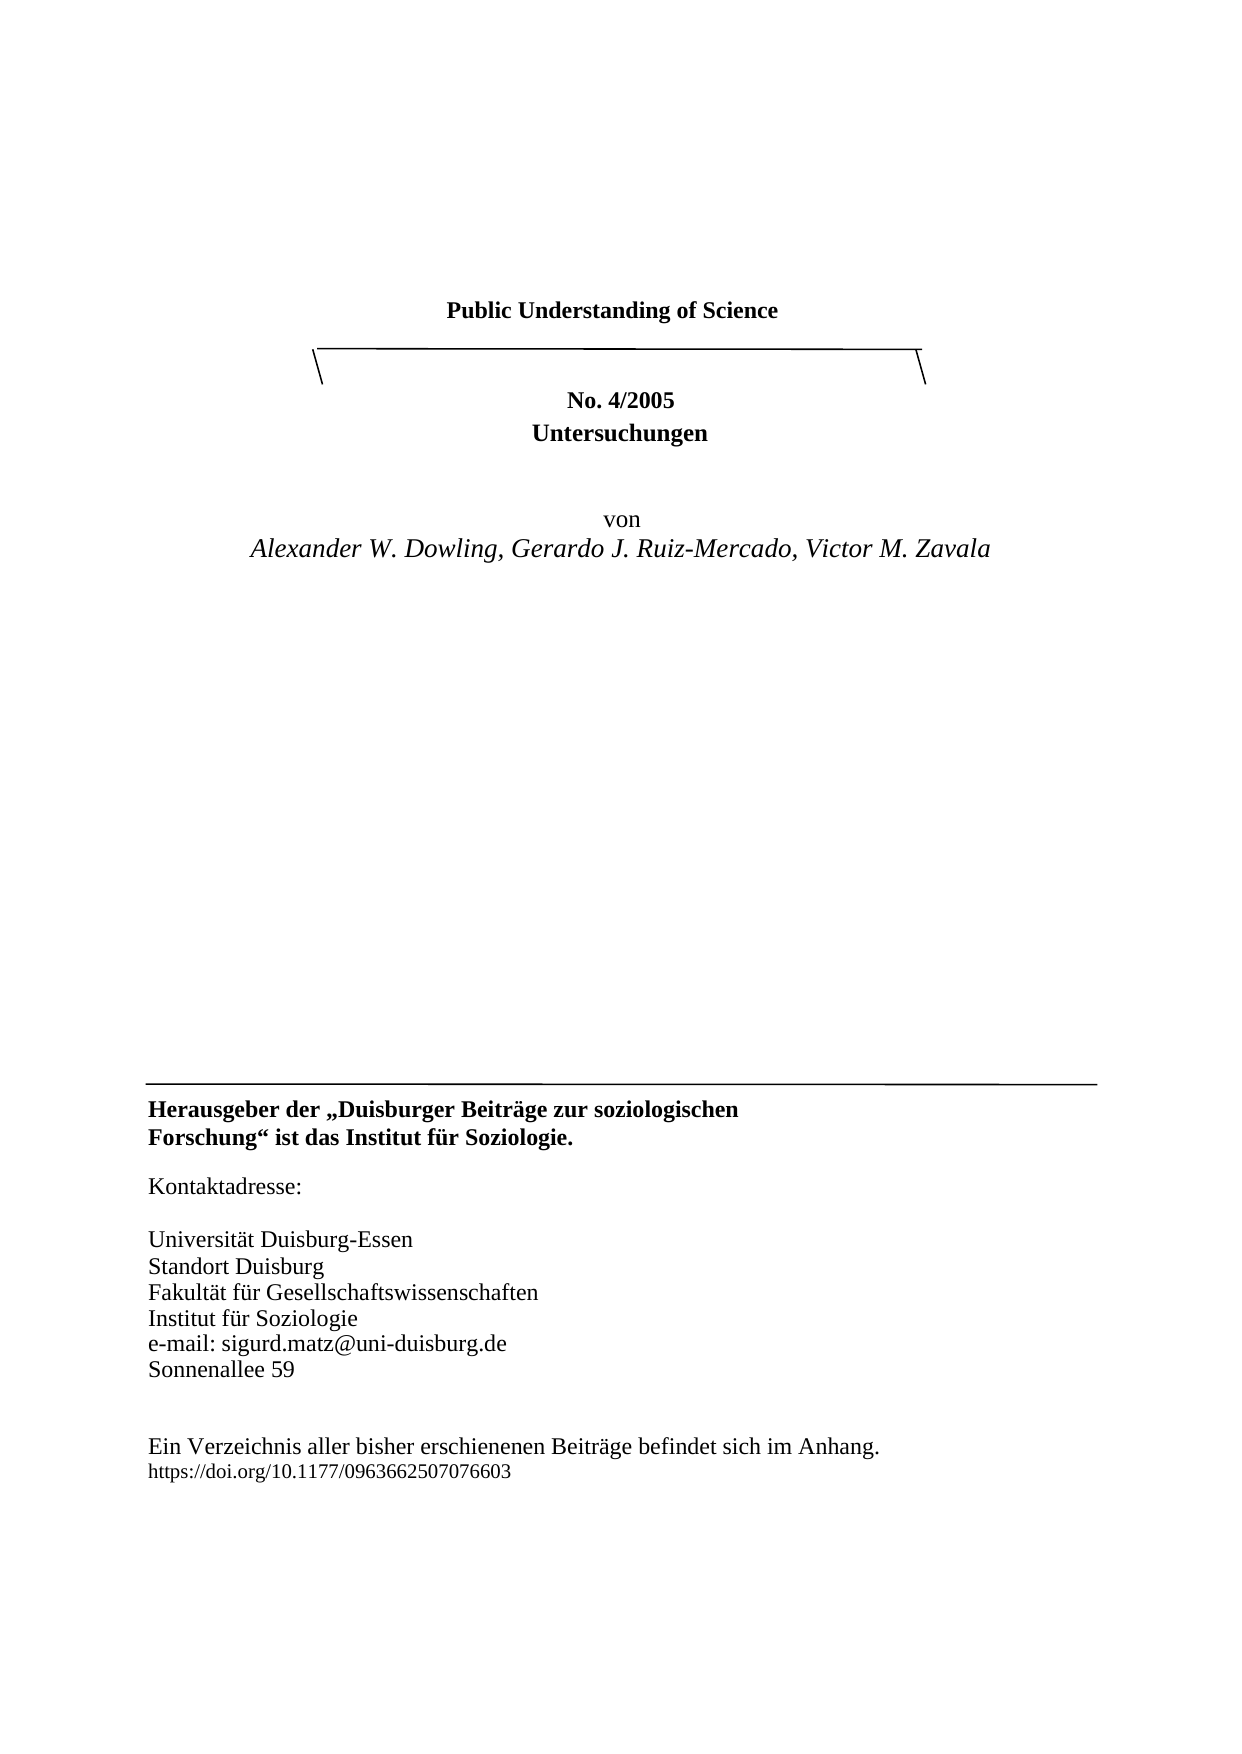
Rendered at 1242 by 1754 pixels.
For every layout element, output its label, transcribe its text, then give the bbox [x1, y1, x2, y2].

text Untersuchungen [148, 418, 1092, 446]
text No. 4/2005 [148, 386, 1094, 414]
text Institut für Soziologie [148, 1306, 1092, 1332]
text Fakultät für Gesellschaftswissenschaften [148, 1280, 1092, 1306]
text https://doi.org/10.1177/0963662507076603 [148, 1459, 1092, 1483]
text Standort Duisburg [148, 1253, 1092, 1280]
text Universität Duisburg-Essen [148, 1225, 1092, 1253]
text Public Understanding of Science [148, 297, 1077, 324]
text Alexander W. Dowling, Gerardo J. Ruiz-Mercado, Victor M. Zavala [148, 533, 1094, 564]
text von [148, 504, 1096, 533]
text Herausgeber der „Duisburger Beiträge zur soziologischen Forschung“ ist das Institut für Soziologie. [148, 1096, 837, 1150]
text Kontaktadresse: [148, 1172, 1092, 1199]
text e-mail: sigurd.matz@uni-duisburg.de [148, 1332, 1092, 1357]
text Sonnenallee 59 [148, 1357, 443, 1383]
text Ein Verzeichnis aller bisher erschienenen Beiträge befindet sich im Anhang. [148, 1432, 1092, 1459]
